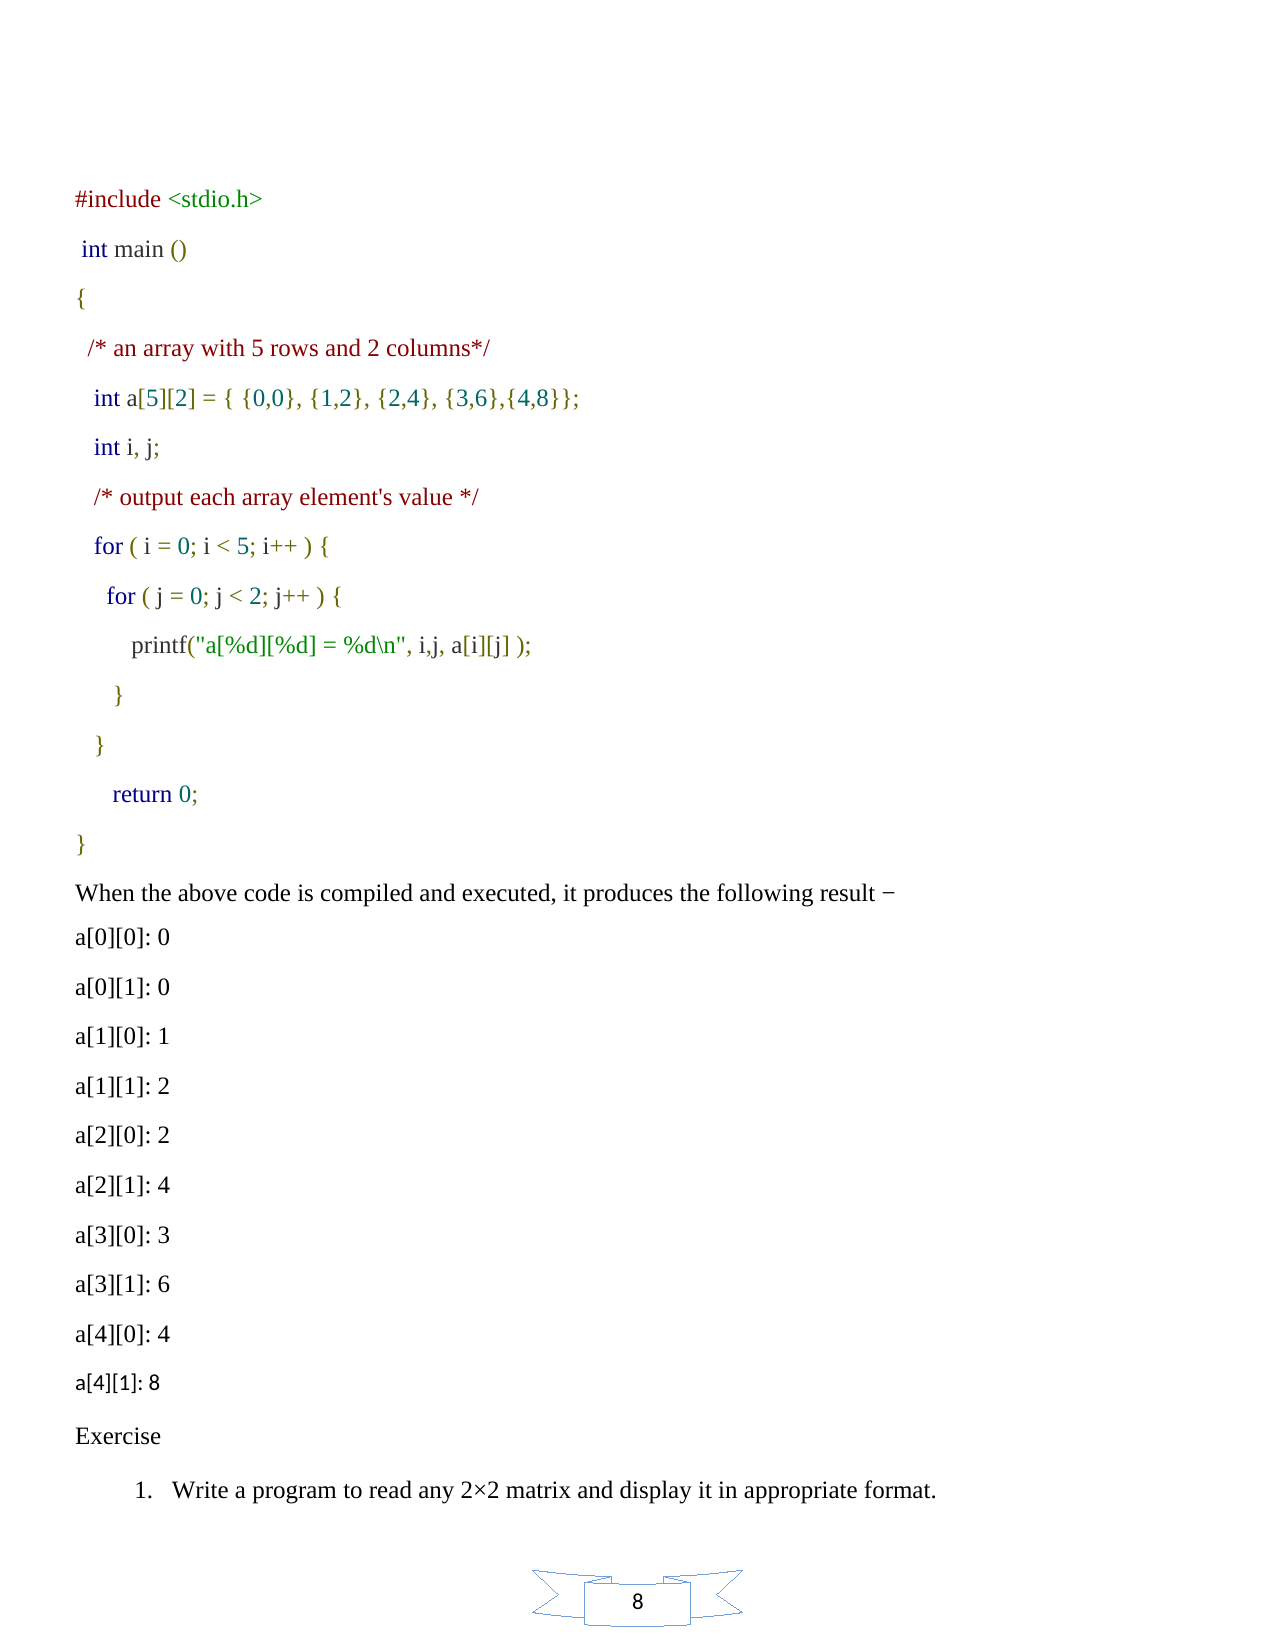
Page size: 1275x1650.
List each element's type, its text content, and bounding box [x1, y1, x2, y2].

text } [75, 680, 1200, 709]
text int a[5][2] = { {0,0}, {1,2}, {2,4}, {3,6},{4,8}}; [75, 383, 1200, 411]
text } [75, 730, 1200, 758]
text When the above code is compiled and executed, it produces the following result − [75, 878, 1195, 907]
text a[2][0]: 2 [75, 1121, 1200, 1149]
text printf("a[%d][%d] = %d\n", i,j, a[i][j] ); [75, 631, 1200, 659]
text a[0][0]: 0 [75, 922, 1200, 951]
text /* output each array element's value */ [75, 482, 1200, 511]
text a[1][0]: 1 [75, 1021, 1200, 1050]
text return 0; [75, 779, 1200, 808]
text a[4][0]: 4 [75, 1319, 1200, 1348]
list Write a program to read any 2×2 matrix and display it in appropriate format. [134, 1475, 1200, 1504]
text a[3][0]: 3 [75, 1220, 1200, 1248]
text a[3][1]: 6 [75, 1269, 1200, 1298]
text a[4][1]: 8 [75, 1368, 1200, 1396]
text a[1][1]: 2 [75, 1071, 1200, 1100]
text int main () [75, 234, 1200, 263]
text a[2][1]: 4 [75, 1170, 1200, 1199]
text for ( j = 0; j < 2; j++ ) { [75, 581, 1200, 610]
text int i, j; [75, 432, 1200, 461]
text a[0][1]: 0 [75, 972, 1200, 1001]
text /* an array with 5 rows and 2 columns*/ [75, 333, 1200, 362]
text Exercise [75, 1421, 1200, 1450]
text #include <stdio.h> [75, 184, 1200, 213]
text } [75, 829, 1200, 858]
text for ( i = 0; i < 5; i++ ) { [75, 531, 1200, 560]
text { [75, 283, 1200, 312]
